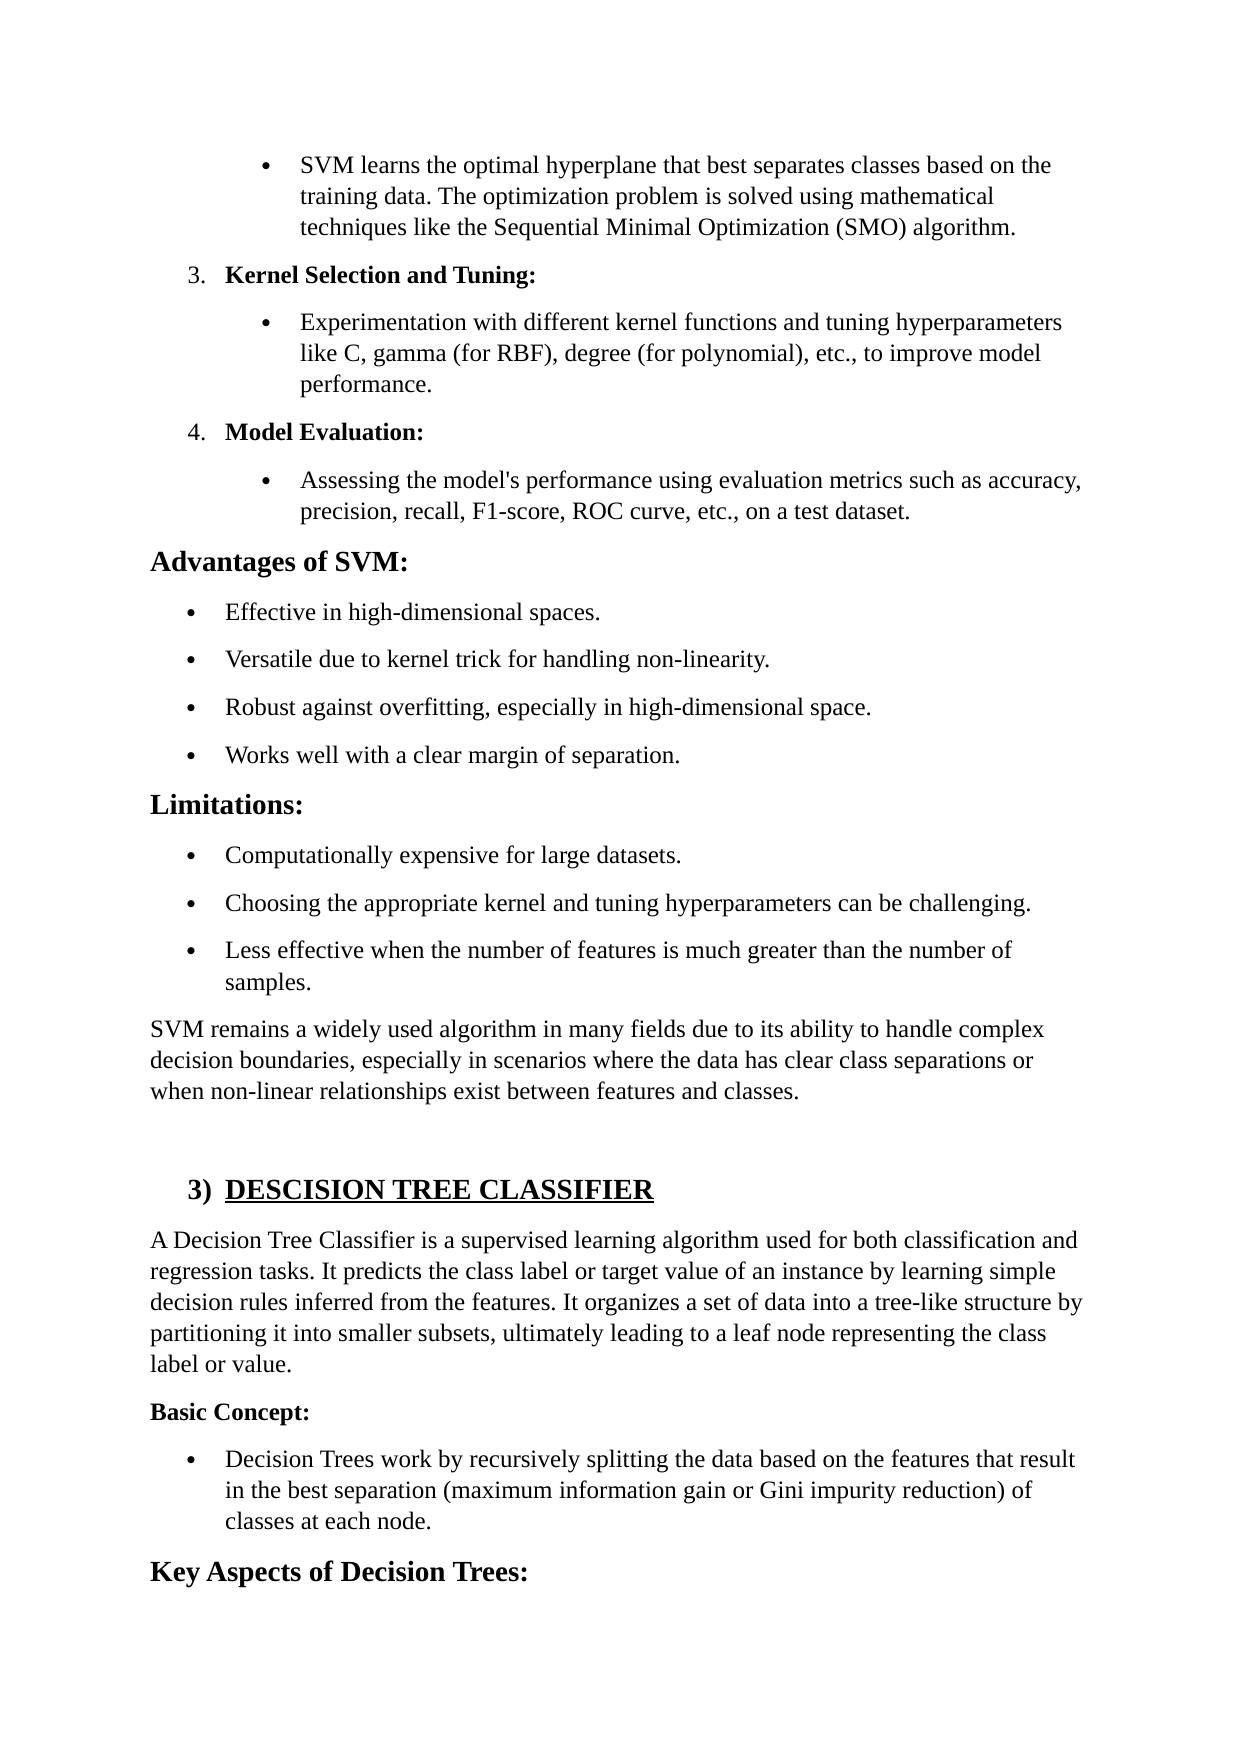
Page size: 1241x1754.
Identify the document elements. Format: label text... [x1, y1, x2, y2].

text Limitations: [150, 787, 1090, 821]
list Versatile due to kernel trick for handling non-linearity. [187, 644, 1090, 673]
list Effective in high-dimensional spaces. [187, 597, 1090, 625]
text Key Aspects of Decision Trees: [150, 1554, 1090, 1588]
text A Decision Tree Classifier is a supervised learning algorithm used for both classification and regression tasks. It predicts the class label or target value of an instance by learning simple decision rules inferred from the features. It organizes a set of data into a tree-like structure by partitioning it into smaller subsets, ultimately leading to a leaf node representing the class label or value. [150, 1225, 1090, 1378]
list Decision Trees work by recursively splitting the data based on the features that result in the best separation (maximum information gain or Gini impurity reduction) of classes at each node. [187, 1444, 1090, 1535]
list SVM learns the optimal hyperplane that best separates classes based on the training data. The optimization problem is solved using mathematical techniques like the Sequential Minimal Optimization (SMO) algorithm. [262, 150, 1090, 241]
list DESCISION TREE CLASSIFIER [187, 1172, 1090, 1205]
list Choosing the appropriate kernel and tuning hyperparameters can be challenging. [187, 888, 1090, 917]
text SVM remains a widely used algorithm in many fields due to its ability to handle complex decision boundaries, especially in scenarios where the data has clear class separations or when non-linear relationships exist between features and classes. [150, 1014, 1090, 1105]
list Robust against overfitting, especially in high-dimensional space. [187, 692, 1090, 721]
list Works well with a clear margin of separation. [187, 740, 1090, 768]
list Model Evaluation: [187, 417, 1090, 446]
text Basic Concept: [150, 1397, 1090, 1425]
list Less effective when the number of features is much greater than the number of samples. [187, 936, 1090, 995]
text Advantages of SVM: [150, 544, 1090, 577]
list Kernel Selection and Tuning: [187, 260, 1090, 288]
list Experimentation with different kernel functions and tuning hyperparameters like C, gamma (for RBF), degree (for polynomial), etc., to improve model performance. [262, 307, 1090, 398]
list Assessing the model's performance using evaluation metrics such as accuracy, precision, recall, F1-score, ROC curve, etc., on a test dataset. [262, 465, 1090, 525]
list Computationally expensive for large datasets. [187, 840, 1090, 869]
